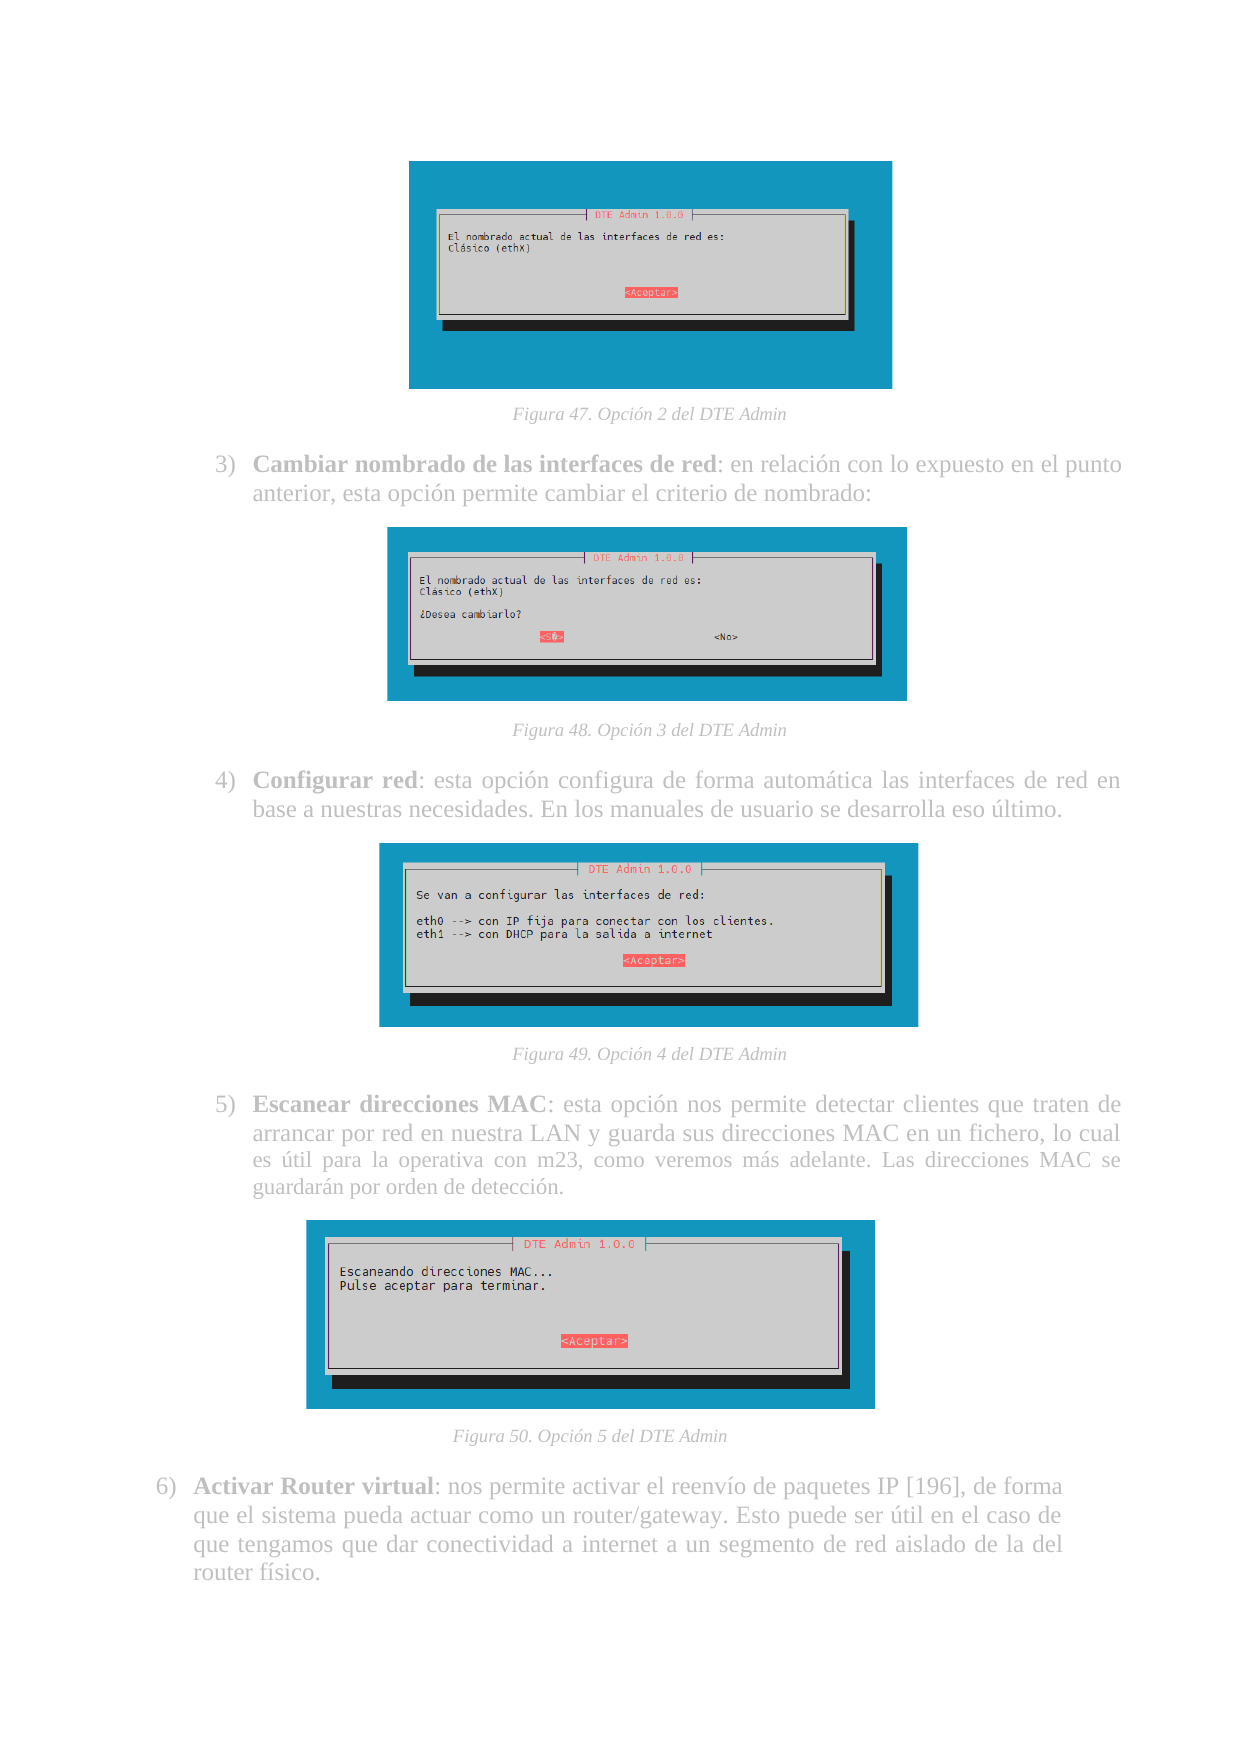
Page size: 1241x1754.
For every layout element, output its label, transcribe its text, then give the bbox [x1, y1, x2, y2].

picture [306, 1220, 876, 1409]
picture [387, 527, 908, 701]
list Cambiar nombrado de las interfaces de red: en relación con lo expuesto en el punto anterior, esta opción permite cambiar el criterio de nombrado: [215, 449, 1123, 507]
list Escanear direcciones MAC: esta opción nos permite detectar clientes que traten de arrancar por red en nuestra LAN y guarda sus direcciones MAC en un fichero, lo cual es útil para la operativa con m23, como veremos más adelante. Las direcciones MAC se guardarán por orden de detección. [215, 1089, 1122, 1199]
picture [379, 843, 919, 1027]
picture [409, 161, 893, 389]
text Figura 50. Opción 5 del DTE Admin [453, 1233, 1173, 1446]
list Configurar red: esta opción configura de forma automática las interfaces de red en base a nuestras necesidades. En los manuales de usuario se desarrolla eso último. [215, 765, 1122, 823]
list Activar Router virtual: nos permite activar el reenvío de paquetes IP [196], de forma que el sistema pueda actuar como un router/gateway. Esto puede ser útil en el caso de que tengamos que dar conectividad a internet a un segmento de red aislado de la del router físico. [156, 1471, 1063, 1586]
